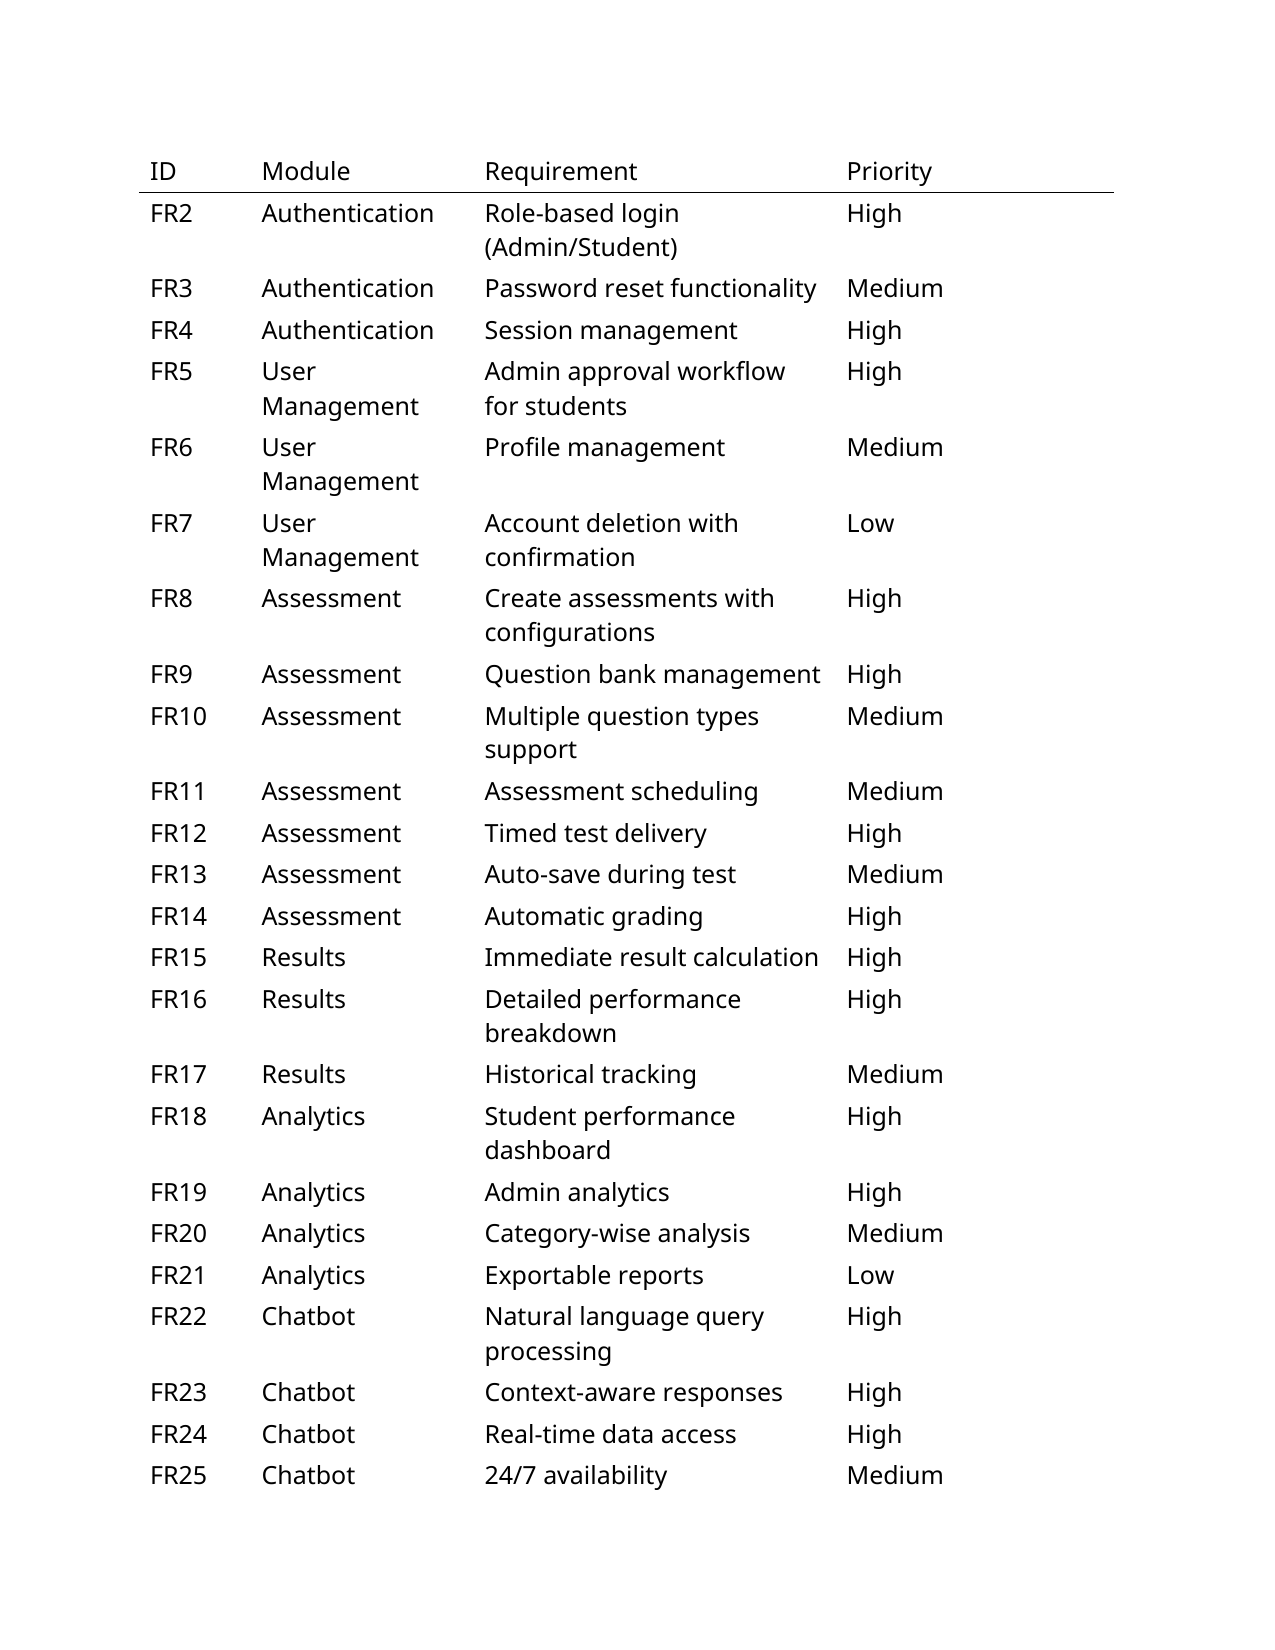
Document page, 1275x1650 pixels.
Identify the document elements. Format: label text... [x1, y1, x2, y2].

table_header ID [139, 150, 250, 192]
table_cell Assessment [250, 812, 473, 853]
table_cell Student performance dashboard [473, 1095, 835, 1171]
table_cell FR2 [139, 193, 250, 267]
table_cell High [835, 978, 1114, 1053]
table_header Requirement [473, 150, 835, 192]
table_cell Admin approval workflow for students [473, 350, 835, 426]
table_cell FR7 [139, 502, 250, 577]
table_cell Immediate result calculation [473, 936, 835, 978]
table_cell High [835, 1295, 1114, 1371]
table_cell Chatbot [250, 1454, 473, 1496]
table_cell Admin analytics [473, 1171, 835, 1212]
table_header Priority [835, 150, 1114, 192]
table_cell Results [250, 978, 473, 1053]
table_cell Timed test delivery [473, 812, 835, 853]
table_cell Results [250, 1054, 473, 1095]
table_cell FR8 [139, 577, 250, 653]
table_cell Assessment [250, 853, 473, 895]
table_cell Low [835, 502, 1114, 577]
table_cell Multiple question types support [473, 694, 835, 770]
table_cell High [835, 309, 1114, 350]
table_cell FR4 [139, 309, 250, 350]
table_cell Chatbot [250, 1371, 473, 1412]
table_cell Authentication [250, 267, 473, 309]
table_cell Authentication [250, 309, 473, 350]
table_cell Real-time data access [473, 1413, 835, 1454]
table_header Module [250, 150, 473, 192]
table_cell FR25 [139, 1454, 250, 1496]
table_cell High [835, 193, 1114, 267]
table_cell FR15 [139, 936, 250, 978]
table_cell High [835, 936, 1114, 978]
table_cell Password reset functionality [473, 267, 835, 309]
table_cell Medium [835, 853, 1114, 895]
table_cell High [835, 1171, 1114, 1212]
table_cell Historical tracking [473, 1054, 835, 1095]
table_cell Analytics [250, 1254, 473, 1295]
table_cell Assessment scheduling [473, 770, 835, 812]
table_cell Detailed performance breakdown [473, 978, 835, 1053]
table_cell Auto-save during test [473, 853, 835, 895]
table_cell Low [835, 1254, 1114, 1295]
table_cell FR22 [139, 1295, 250, 1371]
table_cell Assessment [250, 577, 473, 653]
table_cell Role-based login (Admin/Student) [473, 193, 835, 267]
table_cell High [835, 812, 1114, 853]
table_cell 24/7 availability [473, 1454, 835, 1496]
table_cell FR12 [139, 812, 250, 853]
table_cell FR18 [139, 1095, 250, 1171]
table_cell Session management [473, 309, 835, 350]
table_cell FR5 [139, 350, 250, 426]
table_cell High [835, 653, 1114, 694]
table_cell FR16 [139, 978, 250, 1053]
table_cell FR17 [139, 1054, 250, 1095]
table_cell FR11 [139, 770, 250, 812]
table_cell FR6 [139, 426, 250, 502]
table_cell Medium [835, 1212, 1114, 1254]
table_cell Medium [835, 694, 1114, 770]
table_cell Natural language query processing [473, 1295, 835, 1371]
table_cell Assessment [250, 895, 473, 936]
table_cell FR9 [139, 653, 250, 694]
table_cell Chatbot [250, 1295, 473, 1371]
table_cell High [835, 895, 1114, 936]
table_cell FR14 [139, 895, 250, 936]
table_cell User Management [250, 502, 473, 577]
table_cell Analytics [250, 1171, 473, 1212]
table_cell FR20 [139, 1212, 250, 1254]
table_cell High [835, 1371, 1114, 1412]
table_cell Create assessments with configurations [473, 577, 835, 653]
table_cell FR23 [139, 1371, 250, 1412]
table_cell High [835, 1413, 1114, 1454]
table_cell Medium [835, 1454, 1114, 1496]
table_cell High [835, 1095, 1114, 1171]
table_cell FR3 [139, 267, 250, 309]
table_cell Medium [835, 770, 1114, 812]
table_cell User Management [250, 350, 473, 426]
table_cell User Management [250, 426, 473, 502]
table_cell Profile management [473, 426, 835, 502]
table_cell Chatbot [250, 1413, 473, 1454]
table_cell FR21 [139, 1254, 250, 1295]
table_cell Question bank management [473, 653, 835, 694]
table_cell FR24 [139, 1413, 250, 1454]
table_cell Medium [835, 1054, 1114, 1095]
table_cell High [835, 577, 1114, 653]
table_cell Results [250, 936, 473, 978]
table_cell Medium [835, 267, 1114, 309]
table_cell High [835, 350, 1114, 426]
table_cell Analytics [250, 1095, 473, 1171]
table_cell Account deletion with confirmation [473, 502, 835, 577]
table_cell Automatic grading [473, 895, 835, 936]
table_cell FR10 [139, 694, 250, 770]
table_cell Assessment [250, 694, 473, 770]
table_cell FR13 [139, 853, 250, 895]
table_cell Context-aware responses [473, 1371, 835, 1412]
table_cell Medium [835, 426, 1114, 502]
table_cell Assessment [250, 653, 473, 694]
table_cell Exportable reports [473, 1254, 835, 1295]
table_cell Analytics [250, 1212, 473, 1254]
table_cell Assessment [250, 770, 473, 812]
table_cell FR19 [139, 1171, 250, 1212]
table_cell Authentication [250, 193, 473, 267]
table_cell Category-wise analysis [473, 1212, 835, 1254]
